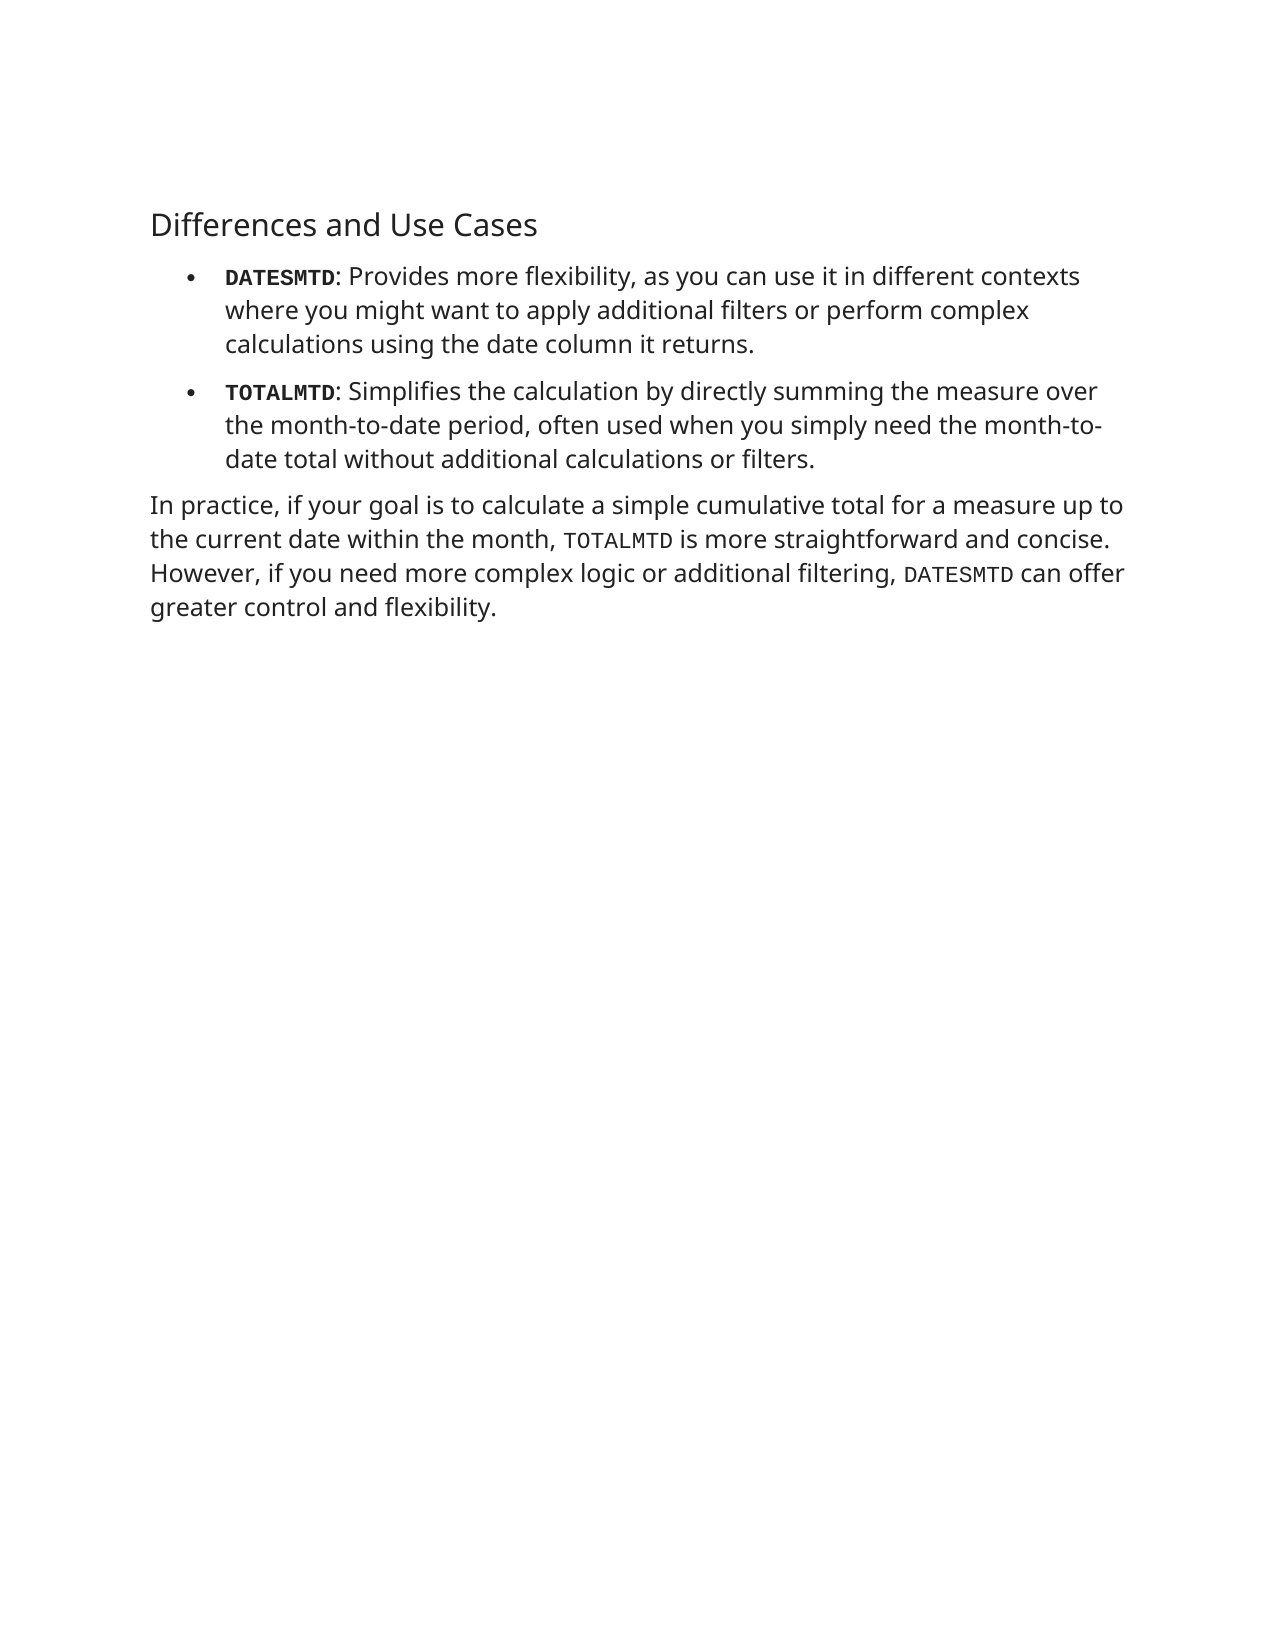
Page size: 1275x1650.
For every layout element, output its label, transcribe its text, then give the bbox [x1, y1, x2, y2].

list DATESMTD: Provides more flexibility, as you can use it in different contexts where you might want to apply additional filters or perform complex calculations using the date column it returns. [187, 258, 1125, 361]
text In practice, if your goal is to calculate a simple cumulative total for a measure up to the current date within the month, TOTALMTD is more straightforward and concise. However, if you need more complex logic or additional filtering, DATESMTD can offer greater control and flexibility. [150, 488, 1125, 624]
list TOTALMTD: Simplifies the calculation by directly summing the measure over the month-to-date period, often used when you simply need the month-to-date total without additional calculations or filters. [187, 373, 1125, 475]
text Differences and Use Cases [150, 203, 1125, 246]
